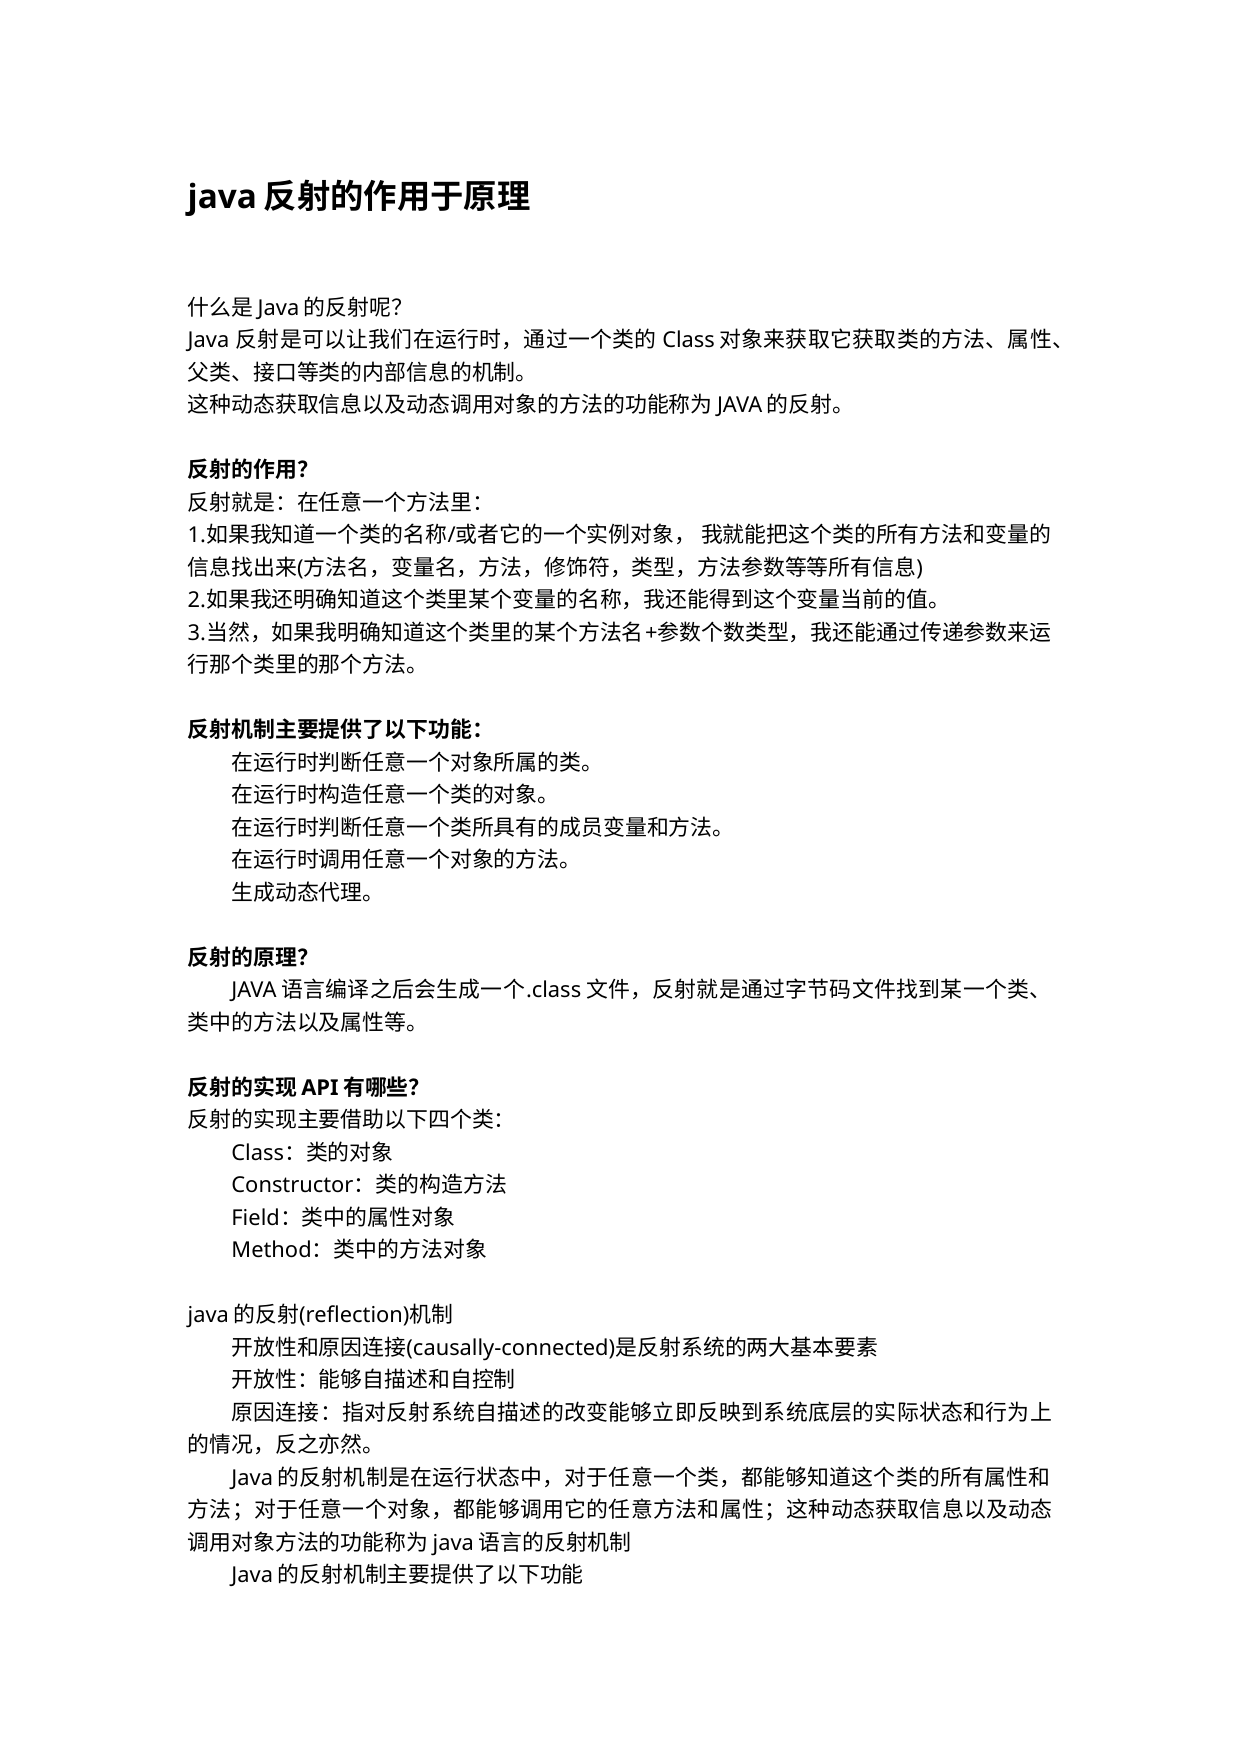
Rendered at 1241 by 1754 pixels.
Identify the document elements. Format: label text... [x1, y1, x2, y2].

text 在运行时判断任意一个对象所属的类。 [187, 744, 1053, 777]
text 原因连接：指对反射系统自描述的改变能够立即反映到系统底层的实际状态和行为上的情况，反之亦然。 [187, 1394, 1053, 1459]
text 什么是Java的反射呢？ [187, 289, 1053, 322]
text 开放性和原因连接(causally-connected)是反射系统的两大基本要素 [187, 1329, 1053, 1362]
text Field：类中的属性对象 [187, 1199, 1053, 1232]
text JAVA语言编译之后会生成一个.class文件，反射就是通过字节码文件找到某一个类、类中的方法以及属性等。 [187, 972, 1053, 1037]
text 2.如果我还明确知道这个类里某个变量的名称，我还能得到这个变量当前的值。 [187, 582, 1053, 614]
text 反射的作用？ [187, 452, 1053, 484]
text 1.如果我知道一个类的名称/或者它的一个实例对象， 我就能把这个类的所有方法和变量的信息找出来(方法名，变量名，方法，修饰符，类型，方法参数等等所有信息) [187, 517, 1053, 582]
text 生成动态代理。 [187, 874, 1053, 907]
text 反射的实现API有哪些？ [187, 1069, 1053, 1102]
text 反射就是：在任意一个方法里： [187, 484, 1053, 517]
text 在运行时判断任意一个类所具有的成员变量和方法。 [187, 809, 1053, 842]
text Java 反射是可以让我们在运行时，通过一个类的Class对象来获取它获取类的方法、属性、父类、接口等类的内部信息的机制。 [187, 322, 1053, 387]
text java的反射(reflection)机制 [187, 1297, 1053, 1329]
text 在运行时构造任意一个类的对象。 [187, 777, 1053, 809]
text 反射机制主要提供了以下功能： [187, 712, 1053, 744]
text 反射的实现主要借助以下四个类： [187, 1102, 1053, 1134]
text 这种动态获取信息以及动态调用对象的方法的功能称为JAVA的反射。 [187, 387, 1053, 419]
text Method：类中的方法对象 [187, 1232, 1053, 1264]
subtitle java反射的作用于原理 [187, 162, 1053, 227]
text 反射的原理？ [187, 939, 1053, 972]
text Class：类的对象 [187, 1134, 1053, 1167]
text Constructor：类的构造方法 [187, 1167, 1053, 1199]
text 在运行时调用任意一个对象的方法。 [187, 842, 1053, 874]
text Java的反射机制是在运行状态中，对于任意一个类，都能够知道这个类的所有属性和方法；对于任意一个对象，都能够调用它的任意方法和属性；这种动态获取信息以及动态调用对象方法的功能称为java语言的反射机制 [187, 1459, 1053, 1557]
text 3.当然，如果我明确知道这个类里的某个方法名+参数个数类型，我还能通过传递参数来运行那个类里的那个方法。 [187, 614, 1053, 679]
text Java的反射机制主要提供了以下功能 [187, 1557, 1053, 1589]
text 开放性：能够自描述和自控制 [187, 1362, 1053, 1394]
